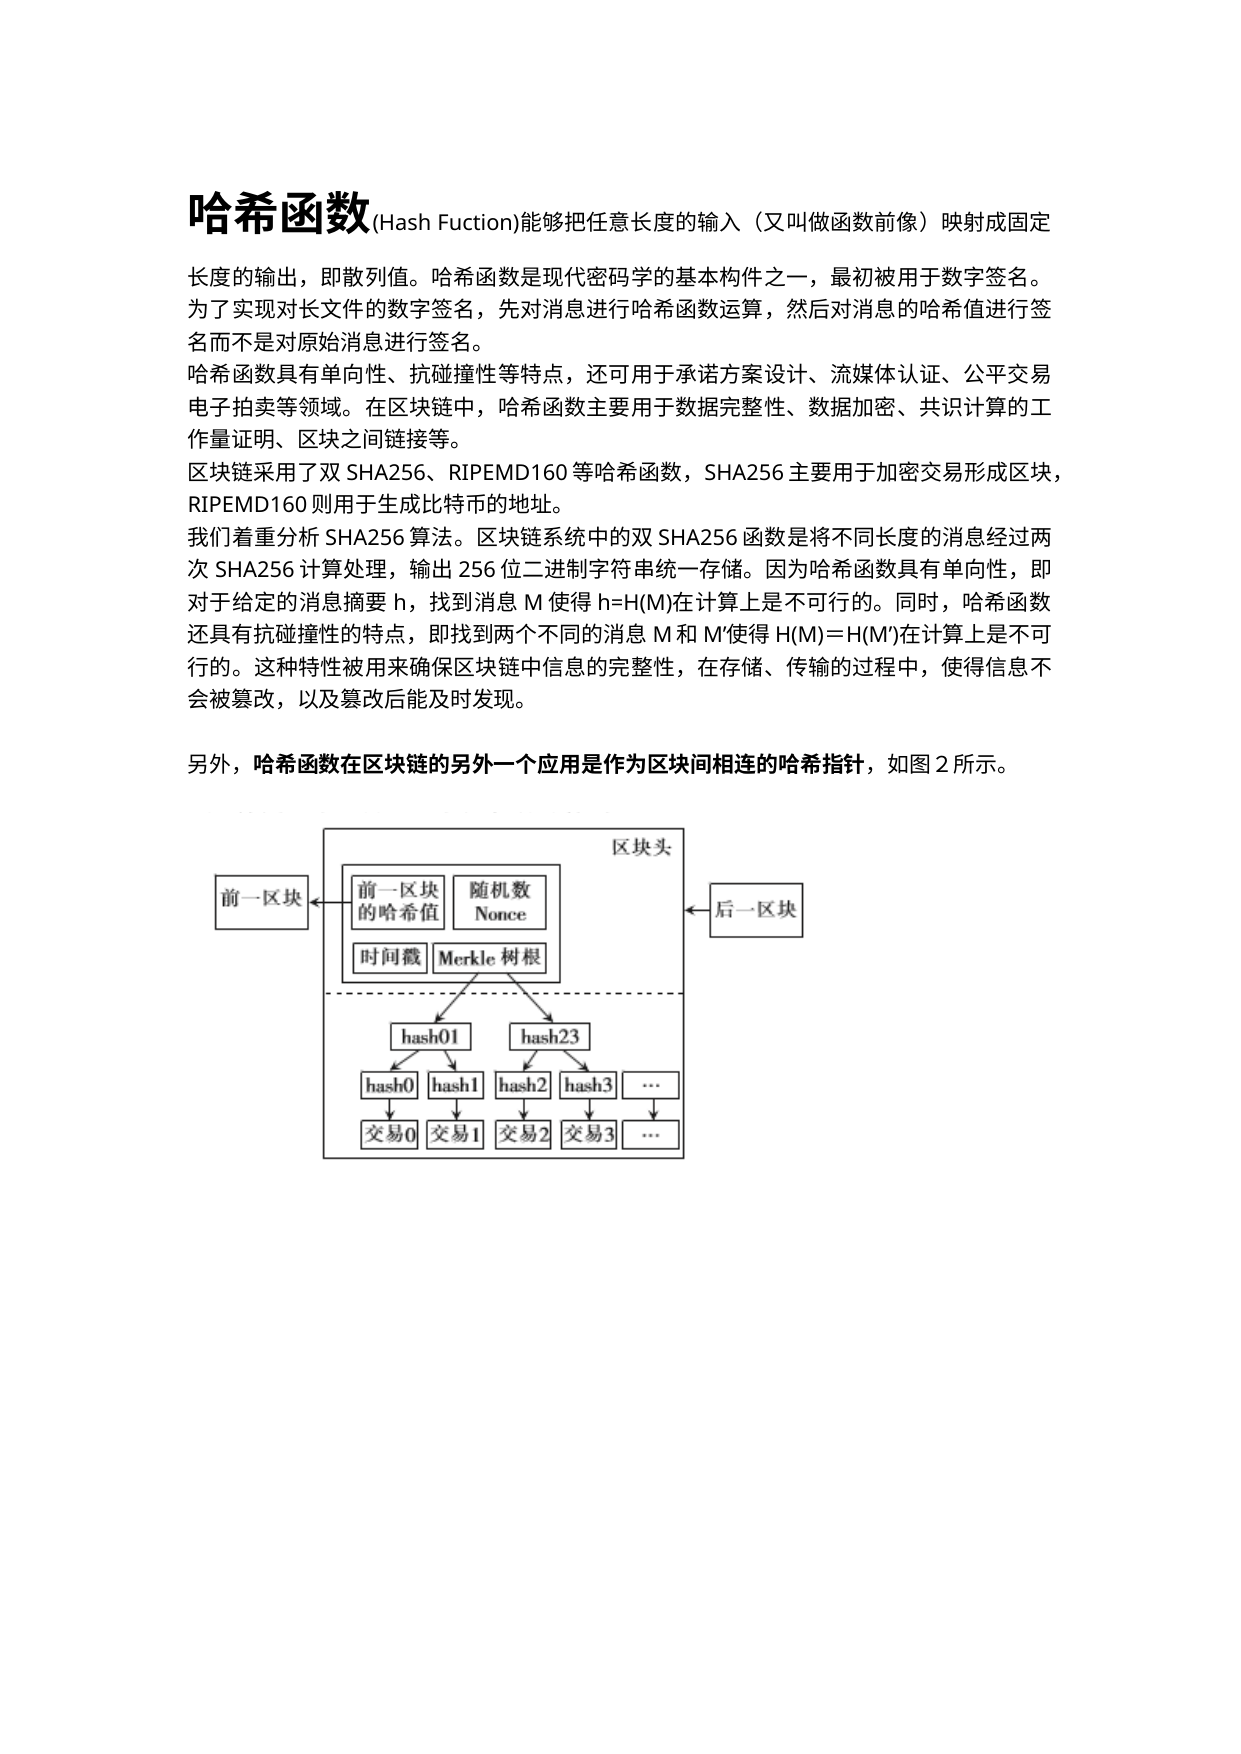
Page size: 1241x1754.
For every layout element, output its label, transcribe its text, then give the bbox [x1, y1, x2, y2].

picture [187, 812, 849, 1175]
text 哈希函数(Hash Fuction)能够把任意长度的输入（又叫做函数前像）映射成固定长度的输出，即散列值。哈希函数是现代密码学的基本构件之一，最初被用于数字签名。为了实现对长文件的数字签名，先对消息进行哈希函数运算，然后对消息的哈希值进行签名而不是对原始消息进行签名。 [187, 162, 1053, 357]
text 区块链采用了双SHA256、RIPEMD160等哈希函数，SHA256主要用于加密交易形成区块，RIPEMD160则用于生成比特币的地址。 [187, 454, 1053, 519]
text 我们着重分析SHA256算法。区块链系统中的双SHA256函数是将不同长度的消息经过两次 SHA256计算处理，输出256位二进制字符串统一存储。因为哈希函数具有单向性，即对于给定的消息摘要h，找到消息M使得h=H(M)在计算上是不可行的。同时，哈希函数还具有抗碰撞性的特点，即找到两个不同的消息M和M’使得H(M)＝H(M’)在计算上是不可行的。这种特性被用来确保区块链中信息的完整性，在存储、传输的过程中，使得信息不会被篡改，以及篡改后能及时发现。 [187, 519, 1053, 714]
text 哈希函数具有单向性、抗碰撞性等特点，还可用于承诺方案设计、流媒体认证、公平交易、电子拍卖等领域。在区块链中，哈希函数主要用于数据完整性、数据加密、共识计算的工作量证明、区块之间链接等。 [187, 357, 1053, 454]
text 另外，哈希函数在区块链的另外一个应用是作为区块间相连的哈希指针，如图２所示。 [187, 747, 1053, 779]
